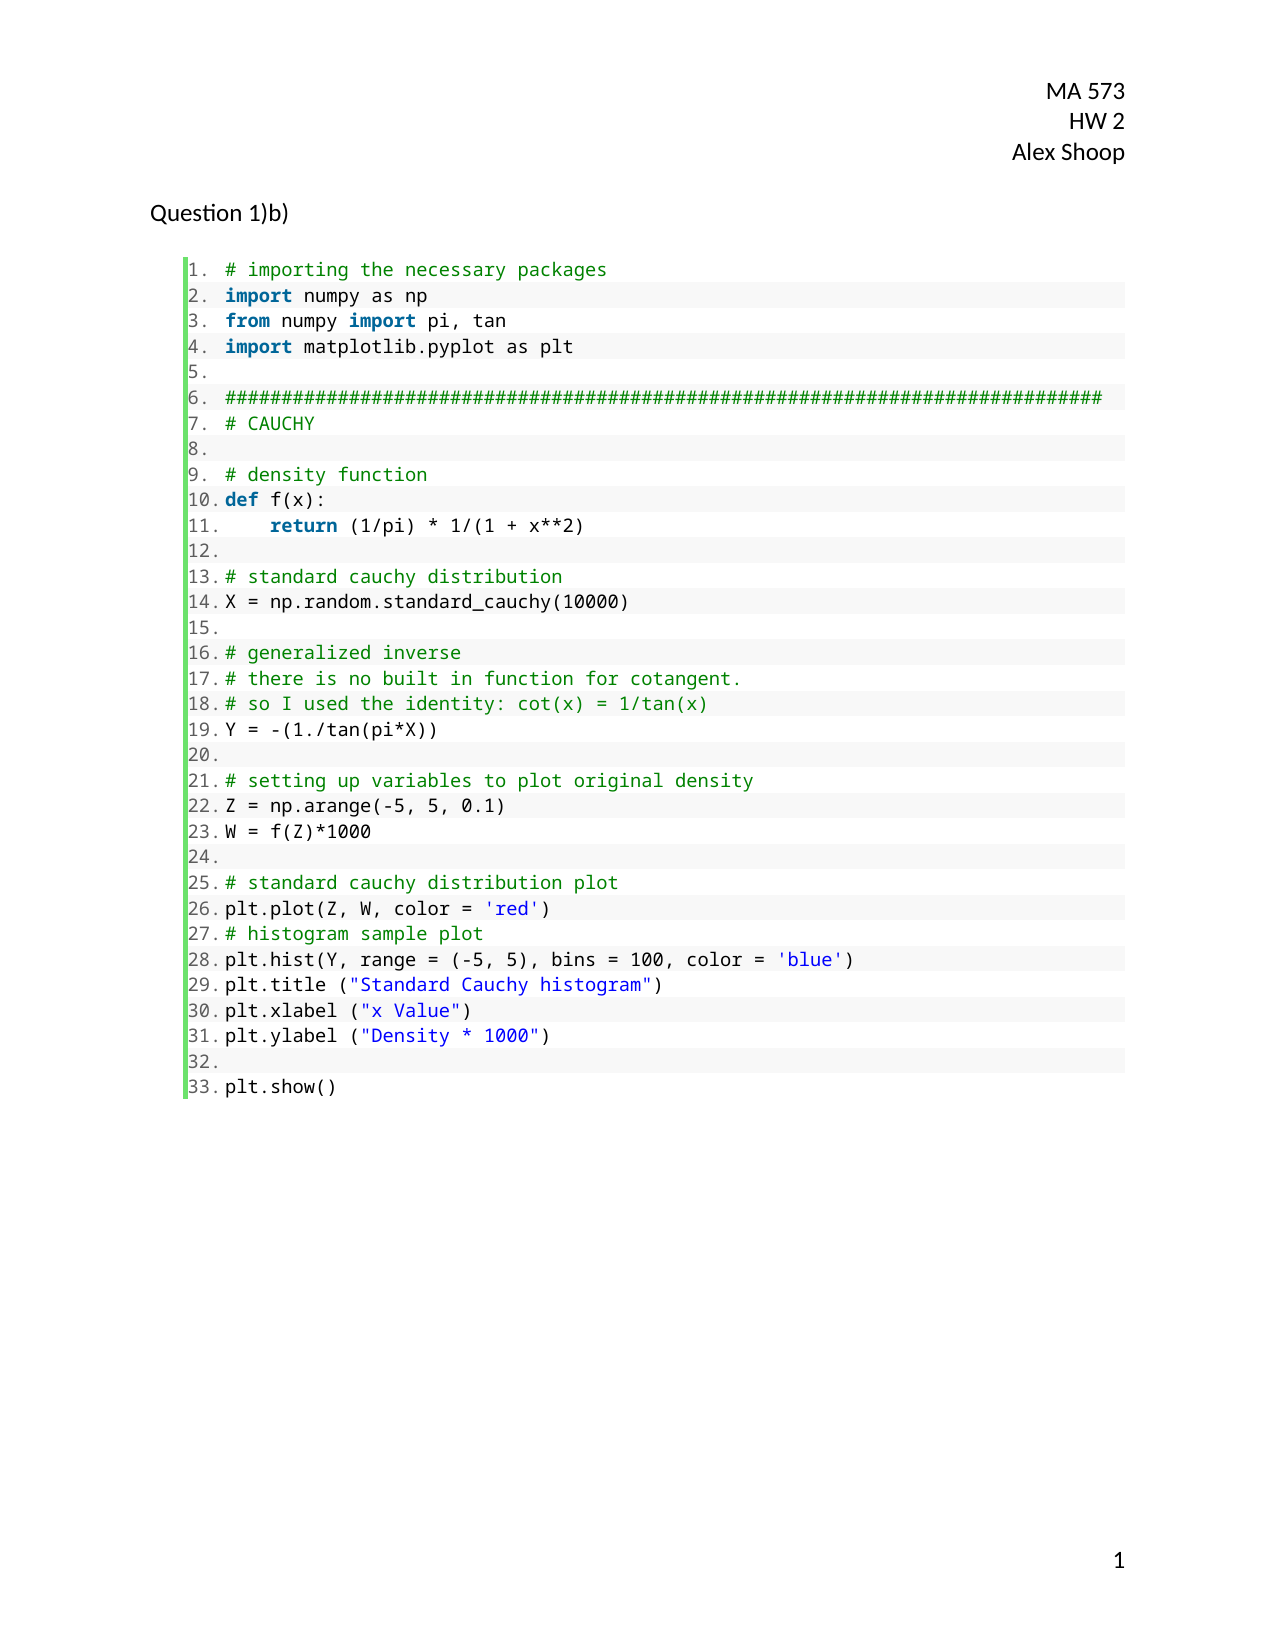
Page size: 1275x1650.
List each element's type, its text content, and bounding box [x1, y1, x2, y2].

list from numpy import pi, tan [188, 308, 1125, 333]
list plt.title ("Standard Cauchy histogram") [188, 971, 1125, 997]
list # standard cauchy distribution plot [188, 869, 1125, 895]
text Question 1)b) [150, 197, 1125, 228]
list # density function [188, 461, 1125, 486]
list plt.show() [188, 1073, 1125, 1099]
list # there is no built in function for cotangent. [188, 665, 1125, 691]
list # so I used the identity: cot(x) = 1/tan(x) [188, 691, 1125, 716]
list # generalized inverse [188, 639, 1125, 665]
list # histogram sample plot [188, 920, 1125, 946]
list import numpy as np [188, 282, 1125, 308]
list Z = np.arange(-5, 5, 0.1) [188, 793, 1125, 818]
list # setting up variables to plot original density [188, 767, 1125, 793]
list X = np.random.standard_cauchy(10000) [188, 588, 1125, 614]
list plt.hist(Y, range = (-5, 5), bins = 100, color = 'blue') [188, 946, 1125, 971]
list plt.ylabel ("Density * 1000") [188, 1022, 1125, 1048]
list plt.plot(Z, W, color = 'red') [188, 895, 1125, 920]
list # CAUCHY [188, 410, 1125, 435]
list plt.xlabel ("x Value") [188, 997, 1125, 1022]
list Y = -(1./tan(pi*X)) [188, 716, 1125, 742]
list def f(x): [188, 486, 1125, 512]
list import matplotlib.pyplot as plt [188, 333, 1125, 359]
list ############################################################################## [188, 384, 1125, 410]
list # standard cauchy distribution [188, 563, 1125, 588]
list # importing the necessary packages [188, 257, 1125, 282]
list return (1/pi) * 1/(1 + x**2) [188, 512, 1125, 537]
list W = f(Z)*1000 [188, 818, 1125, 844]
